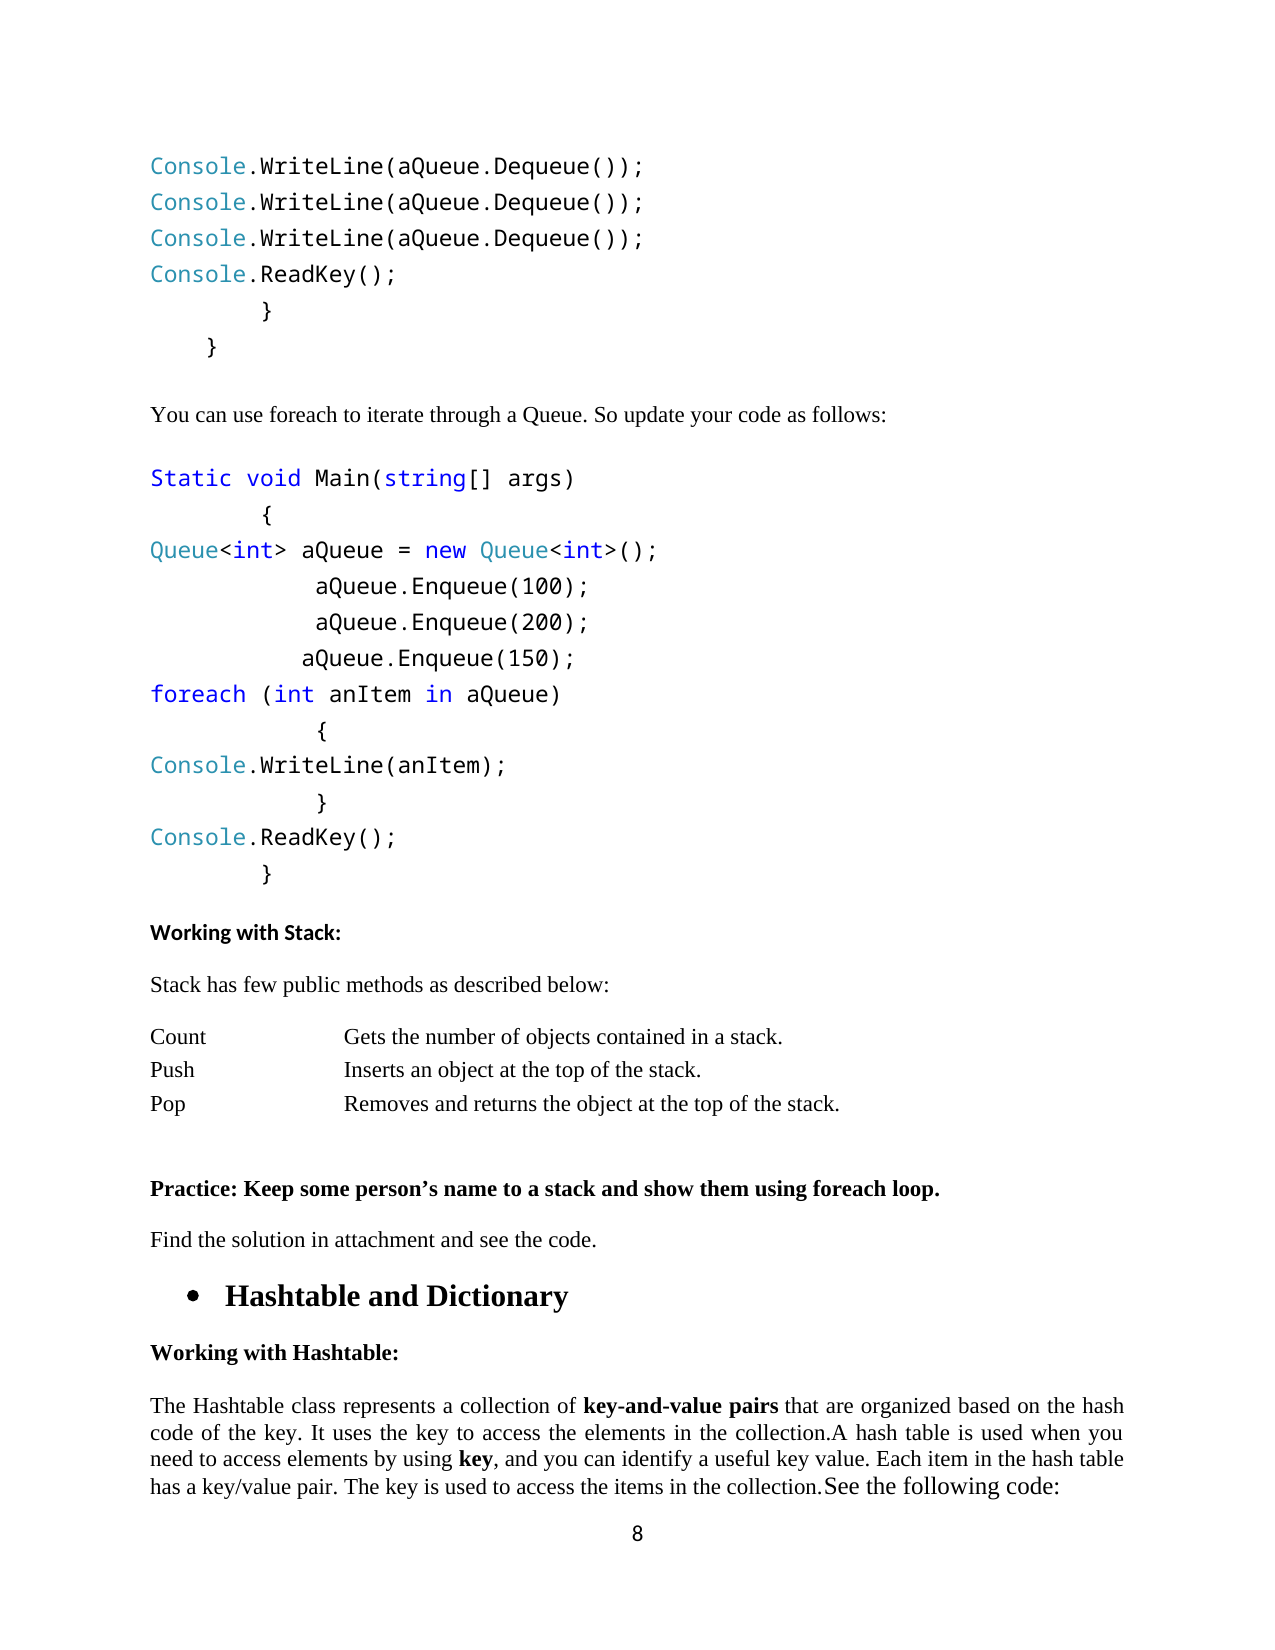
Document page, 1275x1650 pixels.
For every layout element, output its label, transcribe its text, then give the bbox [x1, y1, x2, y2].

table_cell Pop [150, 1089, 319, 1122]
text aQueue.Enqueue(200); [150, 606, 1125, 637]
text The Hashtable class represents a collection of key-and-value pairs that are organized based on the hash code of the key. It uses the key to access the elements in the collection.A hash table is used when you need to access elements by using key, and you can identify a useful key value. Each item in the hash table has a key/value pair. The key is used to access the items in the collection.See the following code: [150, 1392, 1125, 1500]
text { [150, 498, 1125, 529]
text } [150, 294, 1125, 325]
text Find the solution in attachment and see the code. [150, 1226, 1125, 1253]
list Hashtable and Dictionary [187, 1277, 1125, 1313]
text Console.ReadKey(); [150, 258, 1125, 289]
table_header Gets the number of objects contained in a stack. [319, 1022, 854, 1056]
text Practice: Keep some person’s name to a stack and show them using foreach loop. [150, 1175, 1125, 1202]
text } [150, 785, 1125, 817]
text foreach (int anItem in aQueue) [150, 678, 1125, 709]
table_header Count [150, 1022, 319, 1056]
text Working with Stack: [150, 918, 1125, 946]
text Console.WriteLine(aQueue.Dequeue()); [150, 186, 1125, 217]
text Console.WriteLine(anItem); [150, 749, 1125, 781]
text Working with Hashtable: [150, 1339, 1125, 1366]
text aQueue.Enqueue(150); [150, 642, 1125, 673]
table_cell Removes and returns the object at the top of the stack. [319, 1089, 854, 1122]
text Queue<int> aQueue = new Queue<int>(); [150, 534, 1125, 565]
table_cell Push [150, 1056, 319, 1089]
text aQueue.Enqueue(100); [150, 570, 1125, 601]
text You can use foreach to iterate through a Queue. So update your code as follows: [150, 402, 1125, 428]
text } [150, 857, 1125, 888]
text { [150, 713, 1125, 745]
text Console.ReadKey(); [150, 821, 1125, 853]
text Console.WriteLine(aQueue.Dequeue()); [150, 222, 1125, 253]
text Stack has few public methods as described below: [150, 971, 1125, 998]
text Static void Main(string[] args) [150, 462, 1125, 493]
table_cell Inserts an object at the top of the stack. [319, 1056, 854, 1089]
text } [150, 330, 1125, 361]
text Console.WriteLine(aQueue.Dequeue()); [150, 150, 1125, 181]
